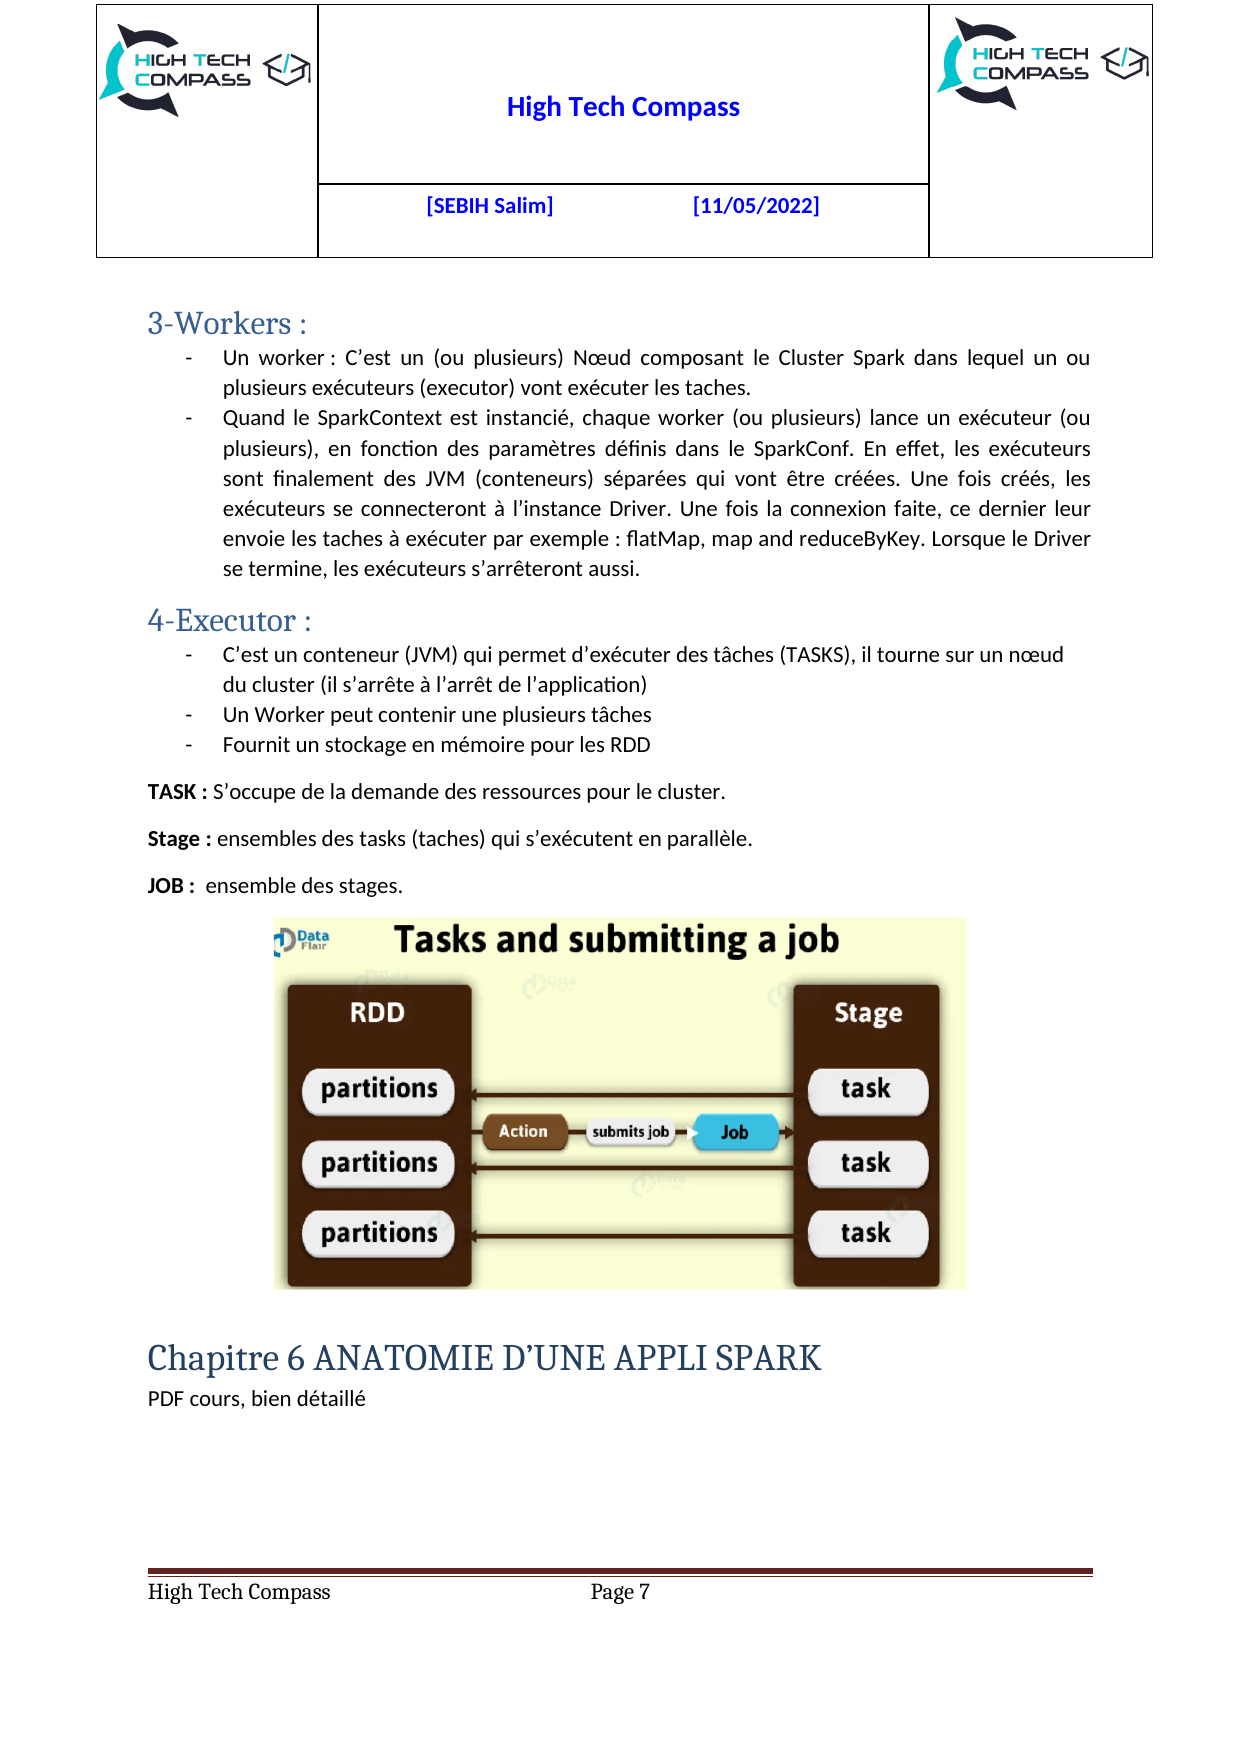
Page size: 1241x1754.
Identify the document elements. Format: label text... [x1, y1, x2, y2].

picture [936, 17, 1149, 110]
picture [273, 917, 967, 1293]
subtitle 4-Executor : [148, 601, 1093, 640]
text JOB : ensemble des stages. [148, 871, 1093, 899]
picture [98, 24, 311, 117]
list Quand le SparkContext est instancié, chaque worker (ou plusieurs) lance un exécuteur (ou plusieurs), en fonction des paramètres définis dans le SparkConf. En effet, les exécuteurs sont finalement des JVM (conteneurs) séparées qui vont être créées. Une fois créés, les exécuteurs se connecteront à l’instance Driver. Une fois la connexion faite, ce dernier leur envoie les taches à exécuter par exemple : flatMap, map and reduceByKey. Lorsque le Driver se termine, les exécuteurs s’arrêteront aussi. [185, 403, 1093, 583]
list C’est un conteneur (JVM) qui permet d’exécuter des tâches (TASKS), il tourne sur un nœud du cluster (il s’arrête à l’arrêt de l’application) [185, 640, 1093, 698]
list Un worker : C’est un (ou plusieurs) Nœud composant le Cluster Spark dans lequel un ou plusieurs exécuteurs (executor) vont exécuter les taches. [185, 343, 1093, 401]
text Stage : ensembles des tasks (taches) qui s’exécutent en parallèle. [148, 824, 1093, 852]
list Fournit un stockage en mémoire pour les RDD [185, 730, 1093, 758]
text TASK : S’occupe de la demande des ressources pour le cluster. [148, 777, 1093, 805]
subtitle ANATOMIE D’UNE APPLI SPARK [148, 1337, 1093, 1380]
text PDF cours, bien détaillé [148, 1384, 1093, 1412]
subtitle 3-Workers : [148, 305, 1093, 343]
list Un Worker peut contenir une plusieurs tâches [185, 700, 1093, 728]
